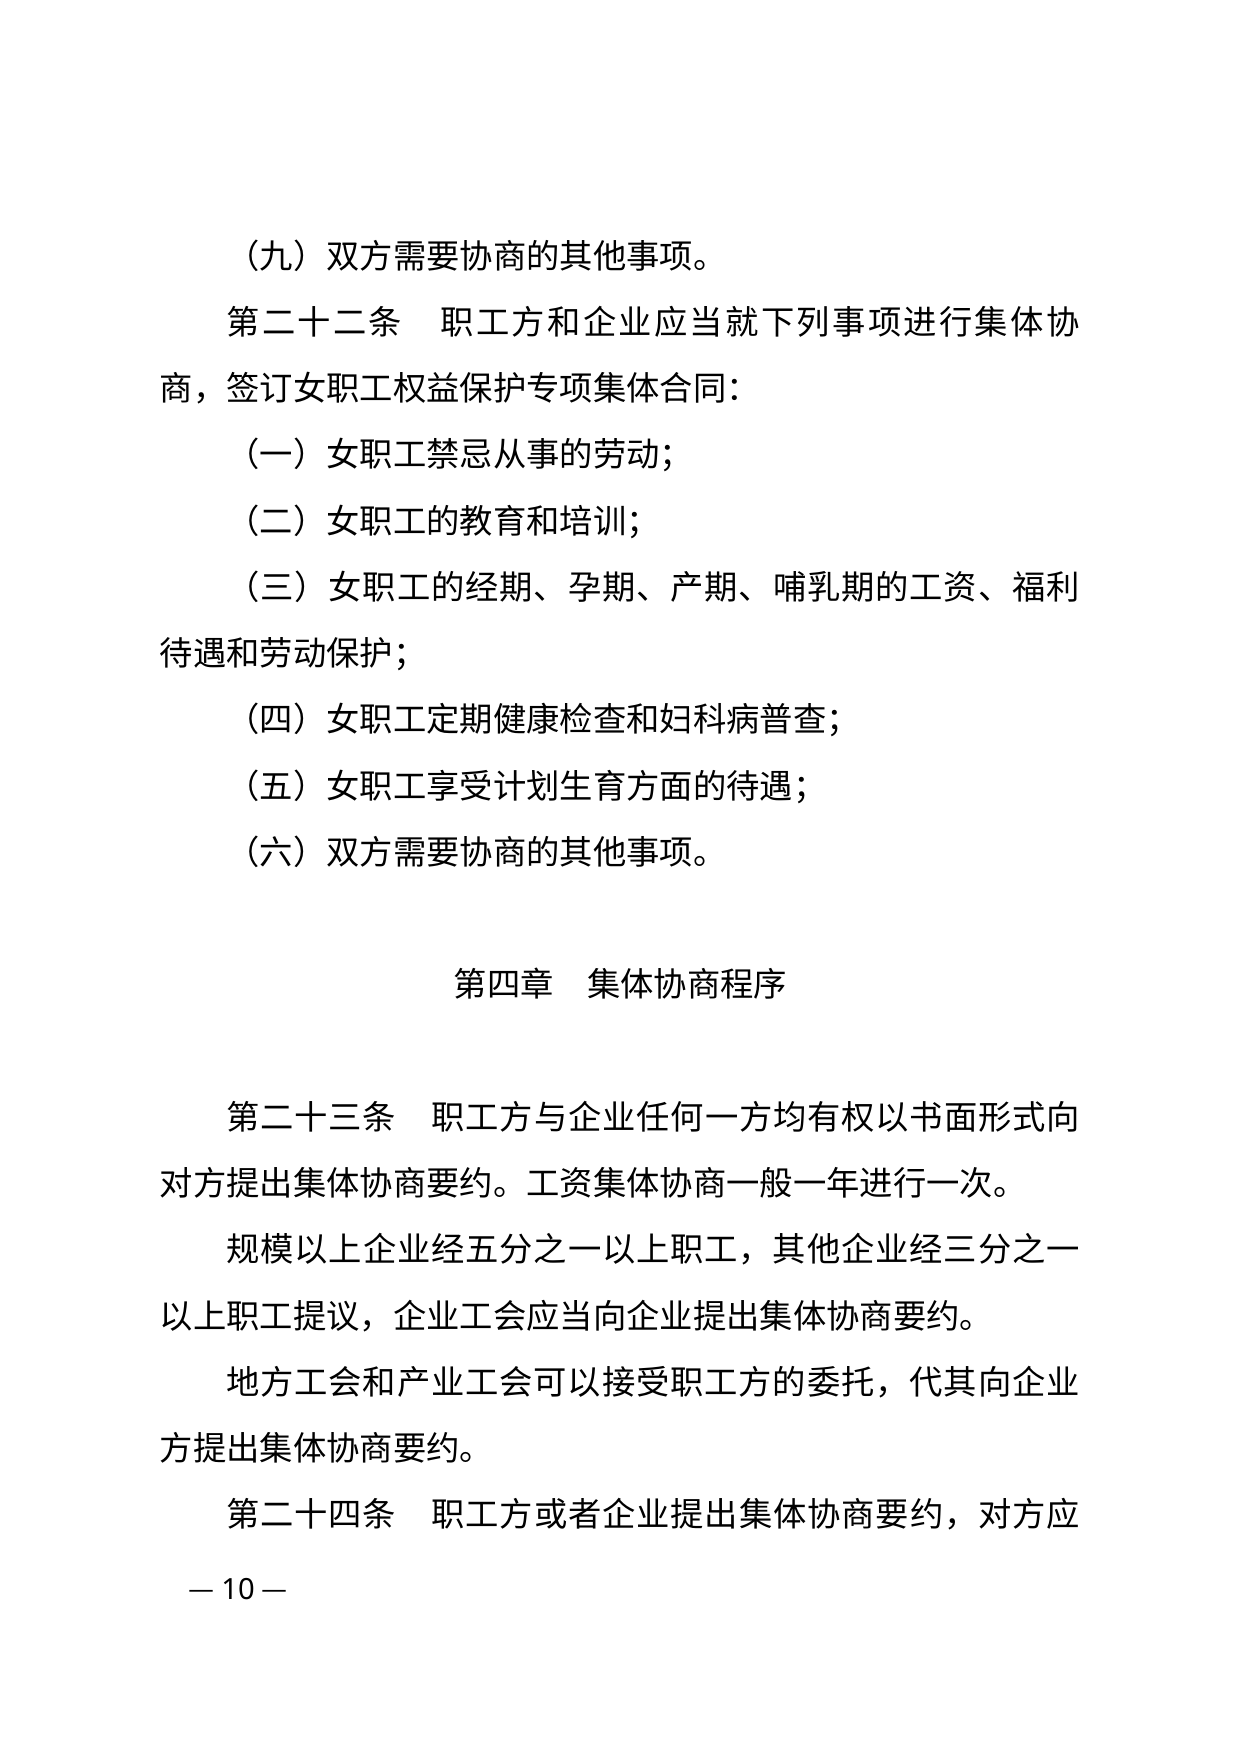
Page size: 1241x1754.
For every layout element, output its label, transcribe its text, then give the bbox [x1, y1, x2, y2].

text （九）双方需要协商的其他事项。 [159, 220, 1081, 287]
text 地方工会和产业工会可以接受职工方的委托，代其向企业方提出集体协商要约。 [159, 1347, 1081, 1479]
text （一）女职工禁忌从事的劳动； [159, 419, 1081, 485]
text （六）双方需要协商的其他事项。 [159, 817, 1081, 883]
text 第二十三条 职工方与企业任何一方均有权以书面形式向对方提出集体协商要约。工资集体协商一般一年进行一次。 [159, 1082, 1081, 1214]
text 第四章 集体协商程序 [159, 949, 1081, 1015]
text （三）女职工的经期、孕期、产期、哺乳期的工资、福利待遇和劳动保护； [159, 552, 1081, 684]
text 第二十二条 职工方和企业应当就下列事项进行集体协商，签订女职工权益保护专项集体合同： [159, 287, 1081, 419]
text （四）女职工定期健康检查和妇科病普查； [159, 684, 1081, 750]
text （五）女职工享受计划生育方面的待遇； [159, 750, 1081, 817]
text 规模以上企业经五分之一以上职工，其他企业经三分之一以上职工提议，企业工会应当向企业提出集体协商要约。 [159, 1214, 1081, 1347]
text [159, 1479, 1081, 1545]
text （二）女职工的教育和培训； [159, 485, 1081, 552]
